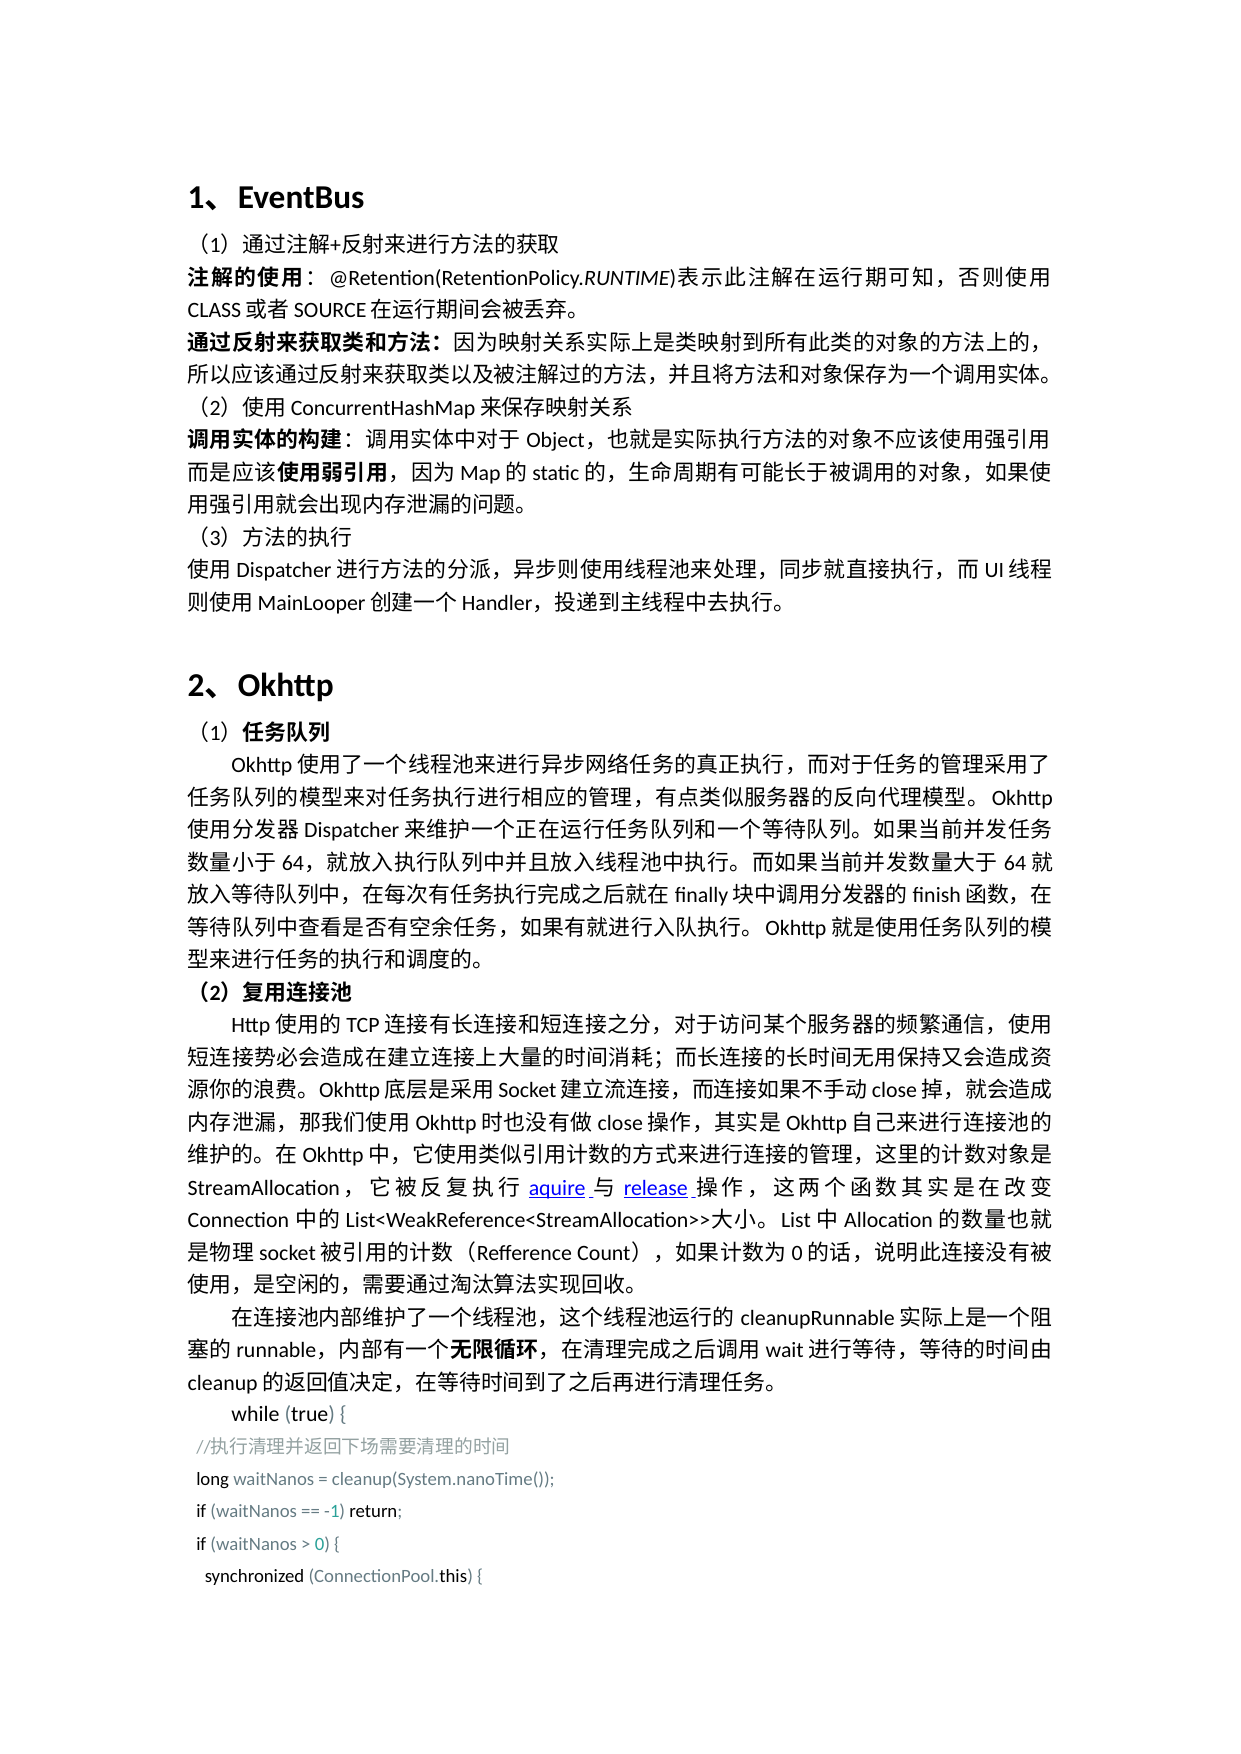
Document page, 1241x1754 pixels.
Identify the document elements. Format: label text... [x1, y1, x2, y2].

text while (true) { [187, 1397, 1053, 1429]
text Okhttp使用了一个线程池来进行异步网络任务的真正执行，而对于任务的管理采用了任务队列的模型来对任务执行进行相应的管理，有点类似服务器的反向代理模型。Okhttp使用分发器Dispatcher来维护一个正在运行任务队列和一个等待队列。如果当前并发任务数量小于64，就放入执行队列中并且放入线程池中执行。而如果当前并发数量大于64就放入等待队列中，在每次有任务执行完成之后就在finally块中调用分发器的finish函数，在等待队列中查看是否有空余任务，如果有就进行入队执行。Okhttp就是使用任务队列的模型来进行任务的执行和调度的。 [187, 747, 1053, 974]
text （2）复用连接池 [187, 974, 1053, 1007]
text 通过反射来获取类和方法：因为映射关系实际上是类映射到所有此类的对象的方法上的，所以应该通过反射来获取类以及被注解过的方法，并且将方法和对象保存为一个调用实体。 [187, 324, 1053, 389]
text 注解的使用：@Retention(RetentionPolicy.RUNTIME)表示此注解在运行期可知，否则使用CLASS或者SOURCE在运行期间会被丢弃。 [187, 259, 1053, 324]
text Http使用的TCP连接有长连接和短连接之分，对于访问某个服务器的频繁通信，使用短连接势必会造成在建立连接上大量的时间消耗；而长连接的长时间无用保持又会造成资源你的浪费。Okhttp底层是采用Socket建立流连接，而连接如果不手动close掉，就会造成内存泄漏，那我们使用Okhttp时也没有做close操作，其实是Okhttp自己来进行连接池的维护的。在Okhttp中，它使用类似引用计数的方式来进行连接的管理，这里的计数对象是StreamAllocation，它被反复执行aquire与release操作，这两个函数其实是在改变Connection中的List<WeakReference<StreamAllocation>>大小。List中Allocation的数量也就是物理socket被引用的计数（Refference Count），如果计数为0的话，说明此连接没有被使用，是空闲的，需要通过淘汰算法实现回收。 [187, 1007, 1053, 1299]
text 在连接池内部维护了一个线程池，这个线程池运行的cleanupRunnable实际上是一个阻塞的runnable，内部有一个无限循环，在清理完成之后调用wait进行等待，等待的时间由cleanup的返回值决定，在等待时间到了之后再进行清理任务。 [187, 1299, 1053, 1397]
text （3）方法的执行 [187, 519, 1053, 552]
text （2）使用ConcurrentHashMap来保存映射关系 [187, 389, 1053, 422]
text 1、EventBus [187, 162, 1053, 227]
text （1）通过注解+反射来进行方法的获取 [187, 227, 1053, 259]
text synchronized (ConnectionPool.this) { [187, 1559, 1053, 1592]
text //执行清理并返回下场需要清理的时间 [187, 1429, 1053, 1462]
text （1）任务队列 [187, 714, 1053, 747]
text long waitNanos = cleanup(System.nanoTime()); [187, 1462, 1053, 1494]
text 使用Dispatcher进行方法的分派，异步则使用线程池来处理，同步就直接执行，而UI线程则使用MainLooper创建一个Handler，投递到主线程中去执行。 [187, 552, 1053, 617]
text 调用实体的构建：调用实体中对于Object，也就是实际执行方法的对象不应该使用强引用而是应该使用弱引用，因为Map的static的，生命周期有可能长于被调用的对象，如果使用强引用就会出现内存泄漏的问题。 [187, 422, 1053, 519]
text if (waitNanos == -1) return; [187, 1494, 1053, 1527]
text if (waitNanos > 0) { [187, 1527, 1053, 1559]
text 2、Okhttp [187, 649, 1053, 714]
